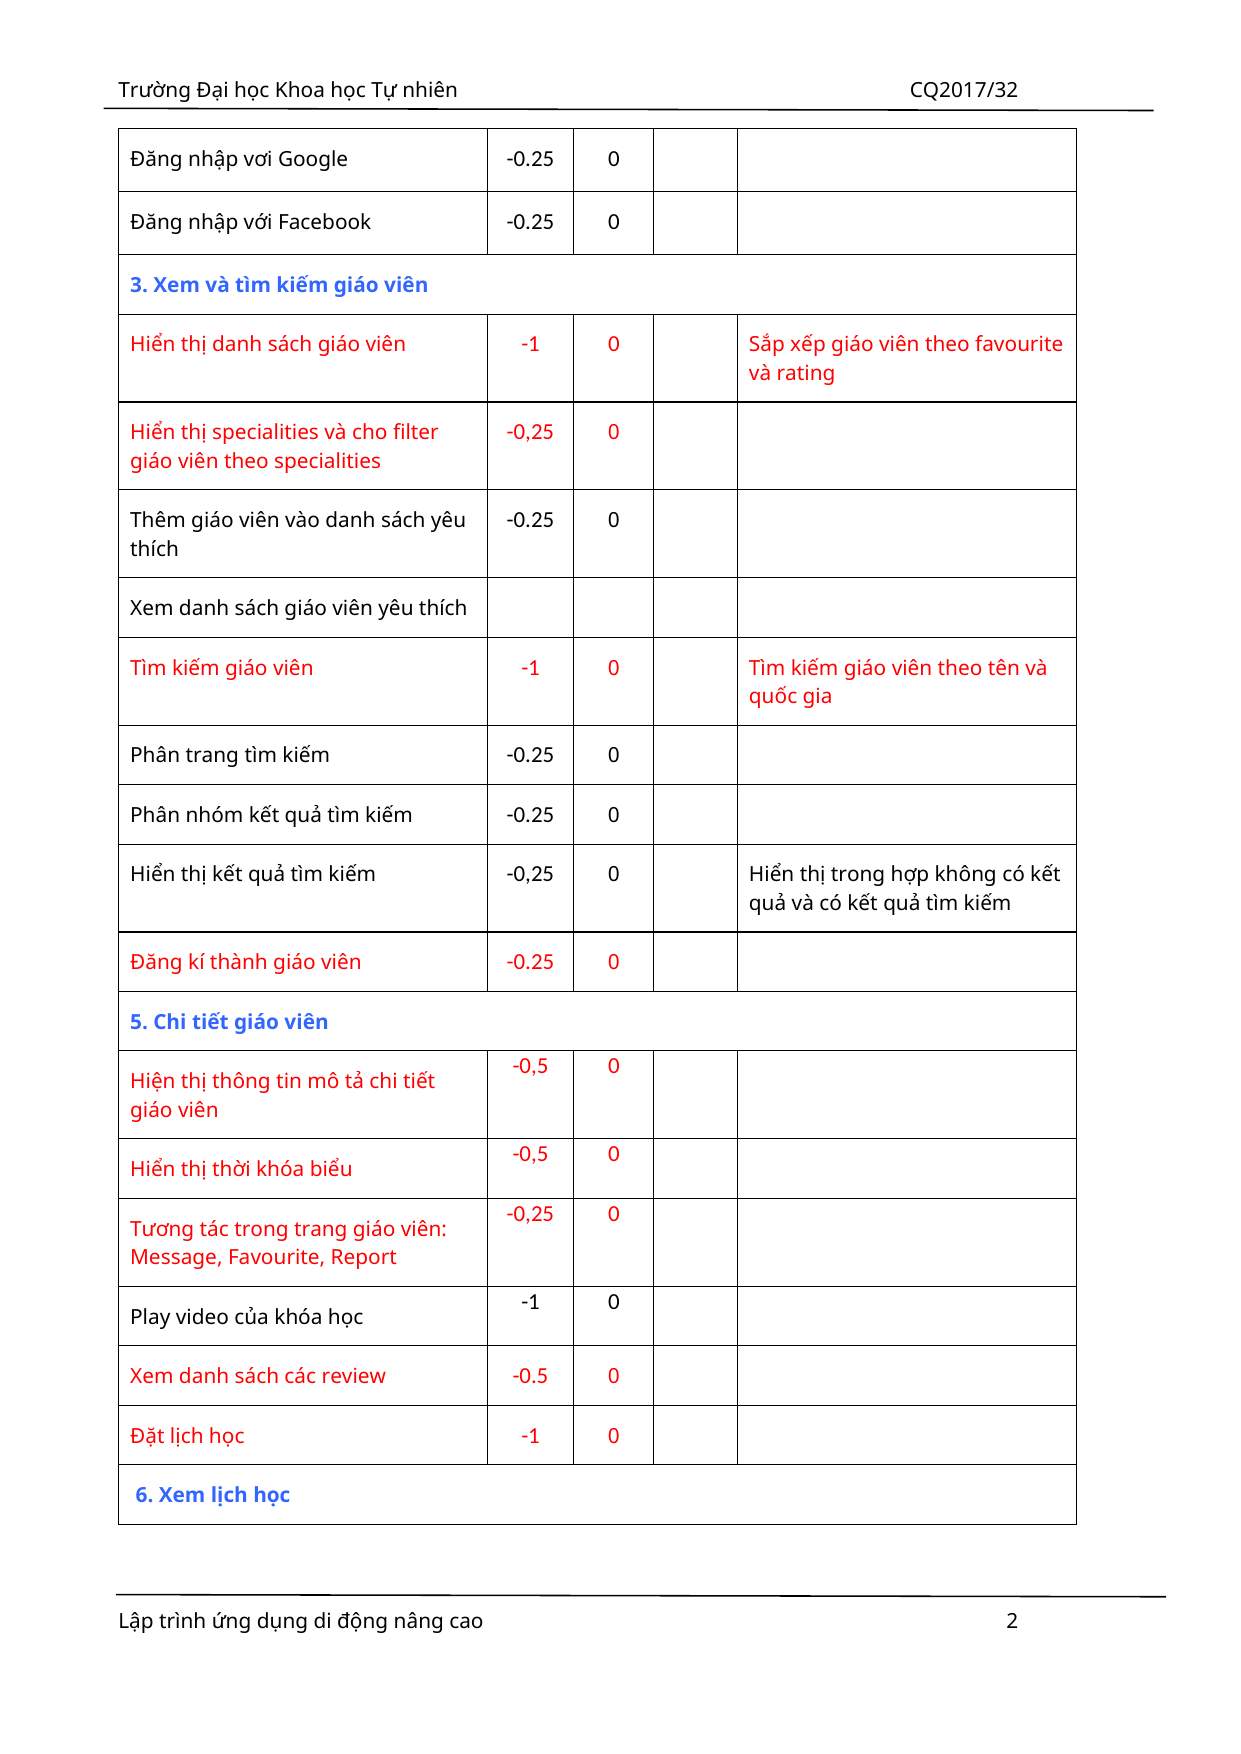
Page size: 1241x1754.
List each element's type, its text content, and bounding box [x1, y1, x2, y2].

table_cell Thêm giáo viên vào danh sách yêu thích [119, 490, 487, 577]
table_cell [738, 578, 1076, 637]
table_cell [654, 192, 737, 254]
table_cell -0.25 [488, 490, 573, 577]
table_cell Hiển thị specialities và cho filter giáo viên theo specialities [119, 403, 487, 489]
table_cell -1 [488, 1287, 573, 1345]
table_cell [654, 1346, 737, 1405]
table_cell 0 [574, 726, 653, 784]
table_cell Hiển thị danh sách giáo viên [119, 315, 487, 401]
table_cell 0 [574, 1346, 653, 1405]
table_cell 0 [574, 1406, 653, 1464]
table_cell 0 [574, 1287, 653, 1345]
table_cell -0,5 [488, 1051, 573, 1138]
table_cell -0.25 [488, 129, 573, 191]
table_cell [654, 403, 737, 489]
table_cell 0 [574, 1199, 653, 1286]
table_cell [738, 1287, 1076, 1345]
table_cell 0 [574, 315, 653, 401]
table_cell Hiển thị kết quả tìm kiếm [119, 845, 487, 931]
table_cell [654, 1406, 737, 1464]
table_cell [654, 490, 737, 577]
table_cell [654, 726, 737, 784]
table_cell -1 [488, 1406, 573, 1464]
table_cell [654, 785, 737, 843]
table_cell [654, 933, 737, 991]
table_cell [654, 578, 737, 637]
table_cell [654, 129, 737, 191]
table_cell [738, 192, 1076, 254]
table_cell Xem danh sách các review [119, 1346, 487, 1405]
table_cell 0 [574, 403, 653, 489]
table_cell -0,25 [488, 1199, 573, 1286]
table_cell -0,25 [488, 845, 573, 931]
table_cell Hiển thị trong hợp không có kết quả và có kết quả tìm kiếm [738, 845, 1076, 931]
table_cell [738, 933, 1076, 991]
table_cell Tìm kiếm giáo viên theo tên và quốc gia [738, 638, 1076, 724]
table_cell [738, 403, 1076, 489]
table_cell [488, 578, 573, 637]
table_cell -0.5 [488, 1346, 573, 1405]
table_cell -0,25 [488, 403, 573, 489]
table_cell [654, 1287, 737, 1345]
table_cell 0 [574, 1139, 653, 1198]
table_cell [738, 726, 1076, 784]
table_cell 0 [574, 490, 653, 577]
table_cell 0 [574, 1051, 653, 1138]
table_cell Đăng nhập với Facebook [119, 192, 487, 254]
table_cell Phân nhóm kết quả tìm kiếm [119, 785, 487, 843]
table_cell Phân trang tìm kiếm [119, 726, 487, 784]
table_cell [654, 315, 737, 401]
table_cell Play video của khóa học [119, 1287, 487, 1345]
table_cell 0 [574, 785, 653, 843]
table_cell [738, 1199, 1076, 1286]
table_cell [738, 129, 1076, 191]
table_cell Đăng nhập vơi Google [119, 129, 487, 191]
table_cell Xem danh sách giáo viên yêu thích [119, 578, 487, 637]
table_cell 3. Xem và tìm kiếm giáo viên [119, 255, 1076, 313]
table_cell Tương tác trong trang giáo viên: Message, Favourite, Report [119, 1199, 487, 1286]
table_cell -0.25 [488, 933, 573, 991]
table_cell Tìm kiếm giáo viên [119, 638, 487, 724]
table_cell [654, 1051, 737, 1138]
table_cell -0.25 [488, 192, 573, 254]
table_cell 0 [574, 129, 653, 191]
table_cell Đặt lịch học [119, 1406, 487, 1464]
table_cell [738, 1406, 1076, 1464]
table_cell -1 [488, 638, 573, 724]
table_cell [654, 638, 737, 724]
table_cell [574, 578, 653, 637]
table_cell [654, 1139, 737, 1198]
table_cell 0 [574, 638, 653, 724]
table_cell [738, 1346, 1076, 1405]
table_cell Hiện thị thông tin mô tả chi tiết giáo viên [119, 1051, 487, 1138]
table_cell 6. Xem lịch học [119, 1465, 1076, 1524]
table_cell -1 [488, 315, 573, 401]
table_cell -0.25 [488, 785, 573, 843]
table_cell [738, 490, 1076, 577]
table_cell 5. Chi tiết giáo viên [119, 992, 1076, 1050]
table_cell -0,5 [488, 1139, 573, 1198]
table_cell 0 [574, 192, 653, 254]
table_cell [738, 785, 1076, 843]
table_cell -0.25 [488, 726, 573, 784]
table_cell [654, 1199, 737, 1286]
table_cell 0 [574, 933, 653, 991]
table_cell [654, 845, 737, 931]
table_cell Đăng kí thành giáo viên [119, 933, 487, 991]
table_cell 0 [574, 845, 653, 931]
table_cell Sắp xếp giáo viên theo favourite và rating [738, 315, 1076, 401]
table_cell Hiển thị thời khóa biểu [119, 1139, 487, 1198]
table_cell [738, 1139, 1076, 1198]
table_cell [738, 1051, 1076, 1138]
